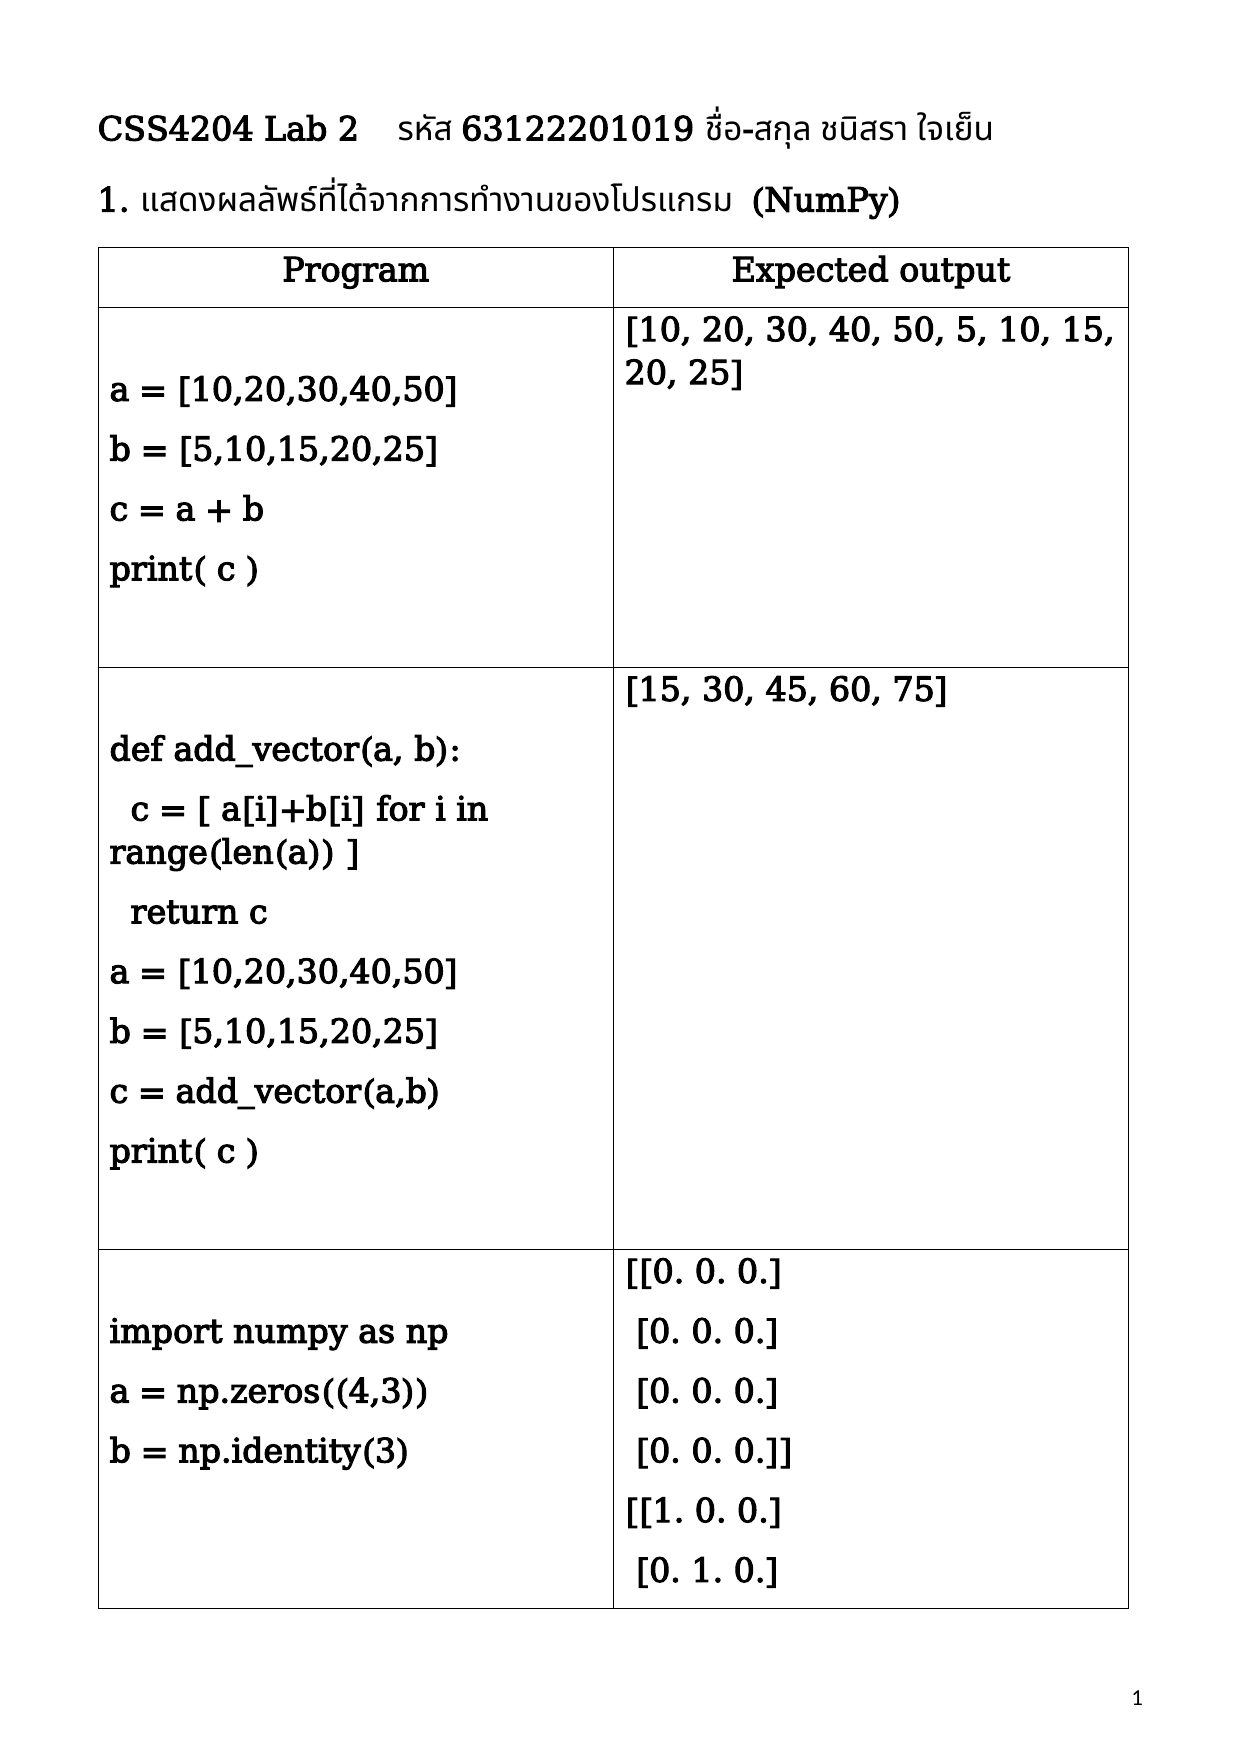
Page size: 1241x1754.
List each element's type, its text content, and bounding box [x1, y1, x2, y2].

table_cell def add_vector(a, b): c = [ a[i]+b[i] for i in range(len(a)) ] return c a = [10,20,30,40,50] b = [5,10,15,20,25] c = add_vector(a,b) print( c ) [99, 668, 613, 1249]
text CSS4204 Lab 2 รหัส 63122201019 ชื่อ-สกุล ชนิสรา ใจเย็น [97, 105, 1143, 155]
table_header Program [99, 248, 613, 307]
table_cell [99, 1250, 613, 1607]
text 1. แสดงผลลัพธ์ที่ได้จากการทำงานของโปรแกรม (NumPy) [97, 176, 1143, 226]
table_header Expected output [614, 248, 1128, 307]
table_cell [10, 20, 30, 40, 50, 5, 10, 15, 20, 25] [614, 308, 1128, 667]
table_cell [15, 30, 45, 60, 75] [614, 668, 1128, 1249]
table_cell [614, 1250, 1128, 1607]
table_cell a = [10,20,30,40,50] b = [5,10,15,20,25] c = a + b print( c ) [99, 308, 613, 667]
